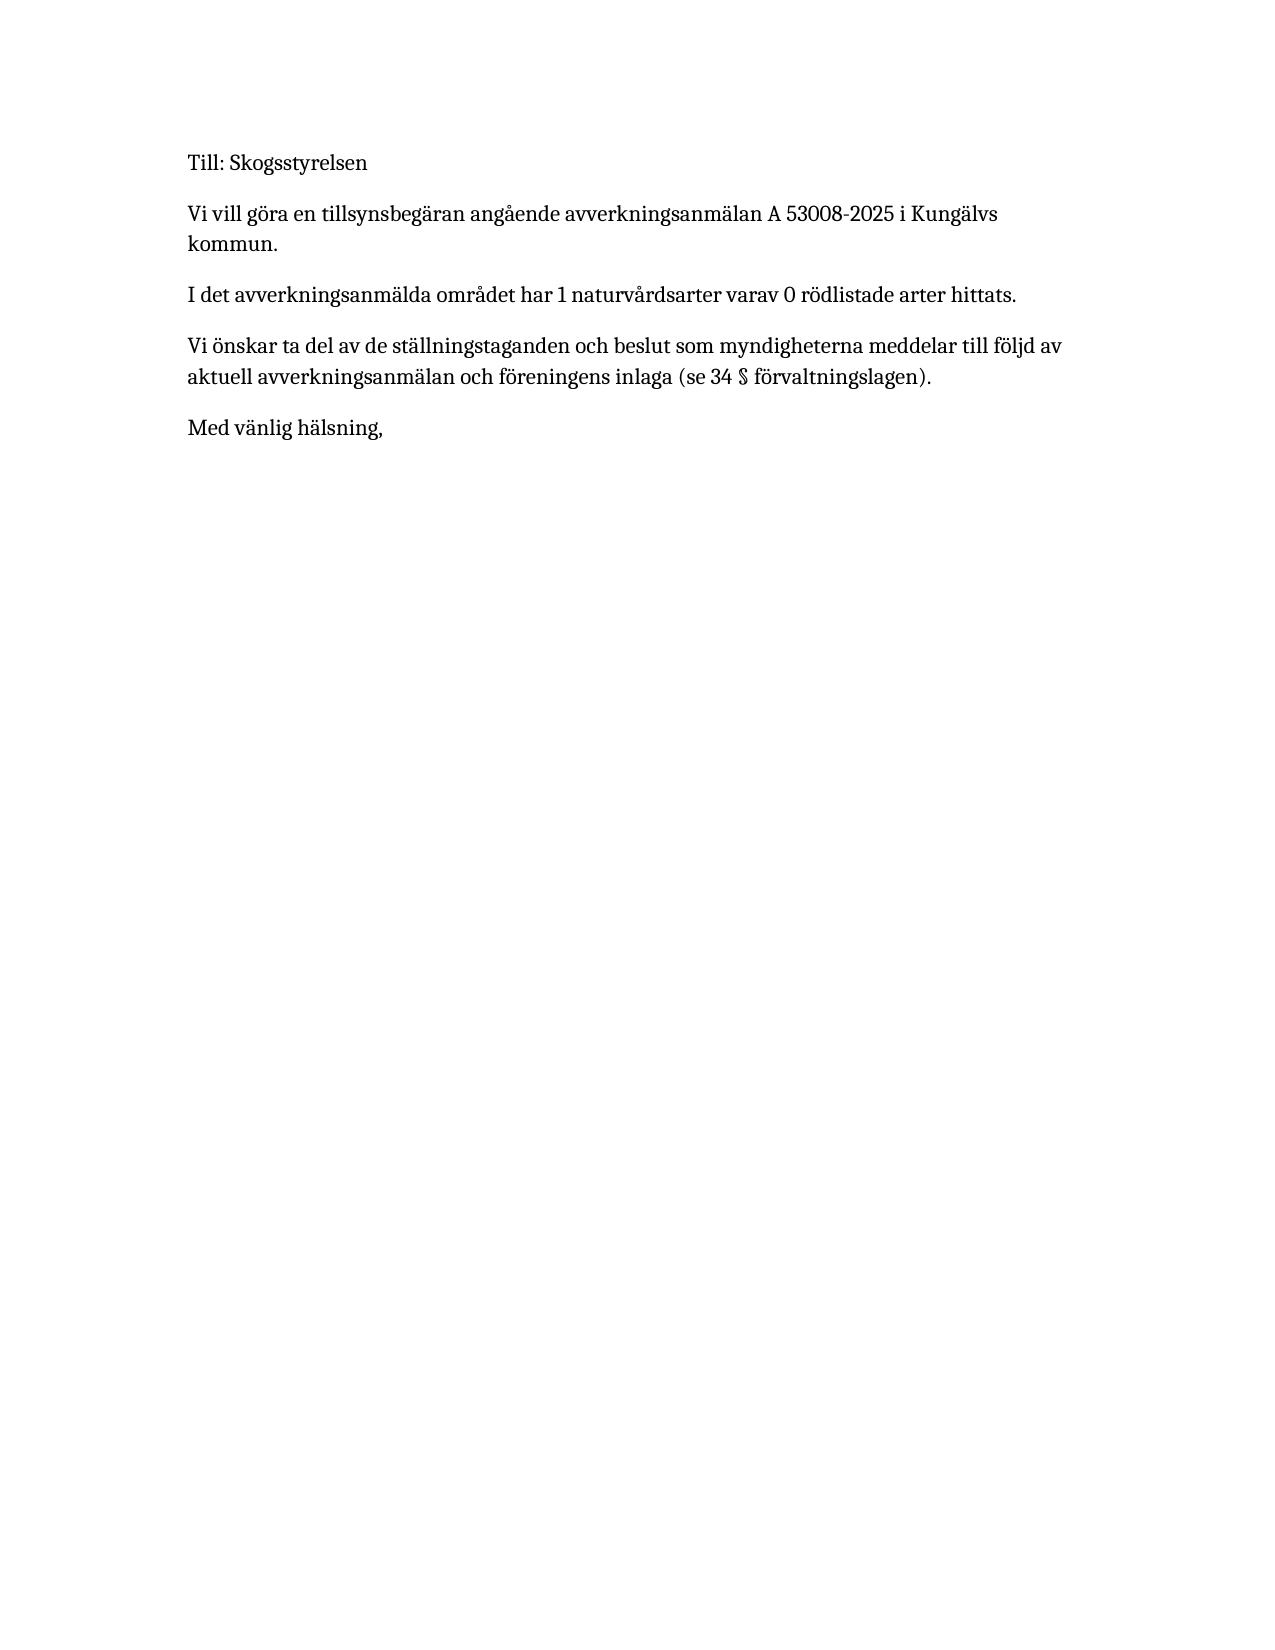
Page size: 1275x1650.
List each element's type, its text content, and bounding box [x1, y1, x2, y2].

text I det avverkningsanmälda området har 1 naturvårdsarter varav 0 rödlistade arter hittats. [187, 282, 1087, 309]
text Vi vill göra en tillsynsbegäran angående avverkningsanmälan A 53008-2025 i Kungälvs kommun. [187, 201, 1087, 258]
text Vi önskar ta del av de ställningstaganden och beslut som myndigheterna meddelar till följd av aktuell avverkningsanmälan och föreningens inlaga (se 34 § förvaltningslagen). [187, 333, 1087, 390]
text Till: Skogsstyrelsen [187, 150, 1087, 176]
text Med vänlig hälsning, [187, 414, 1087, 471]
